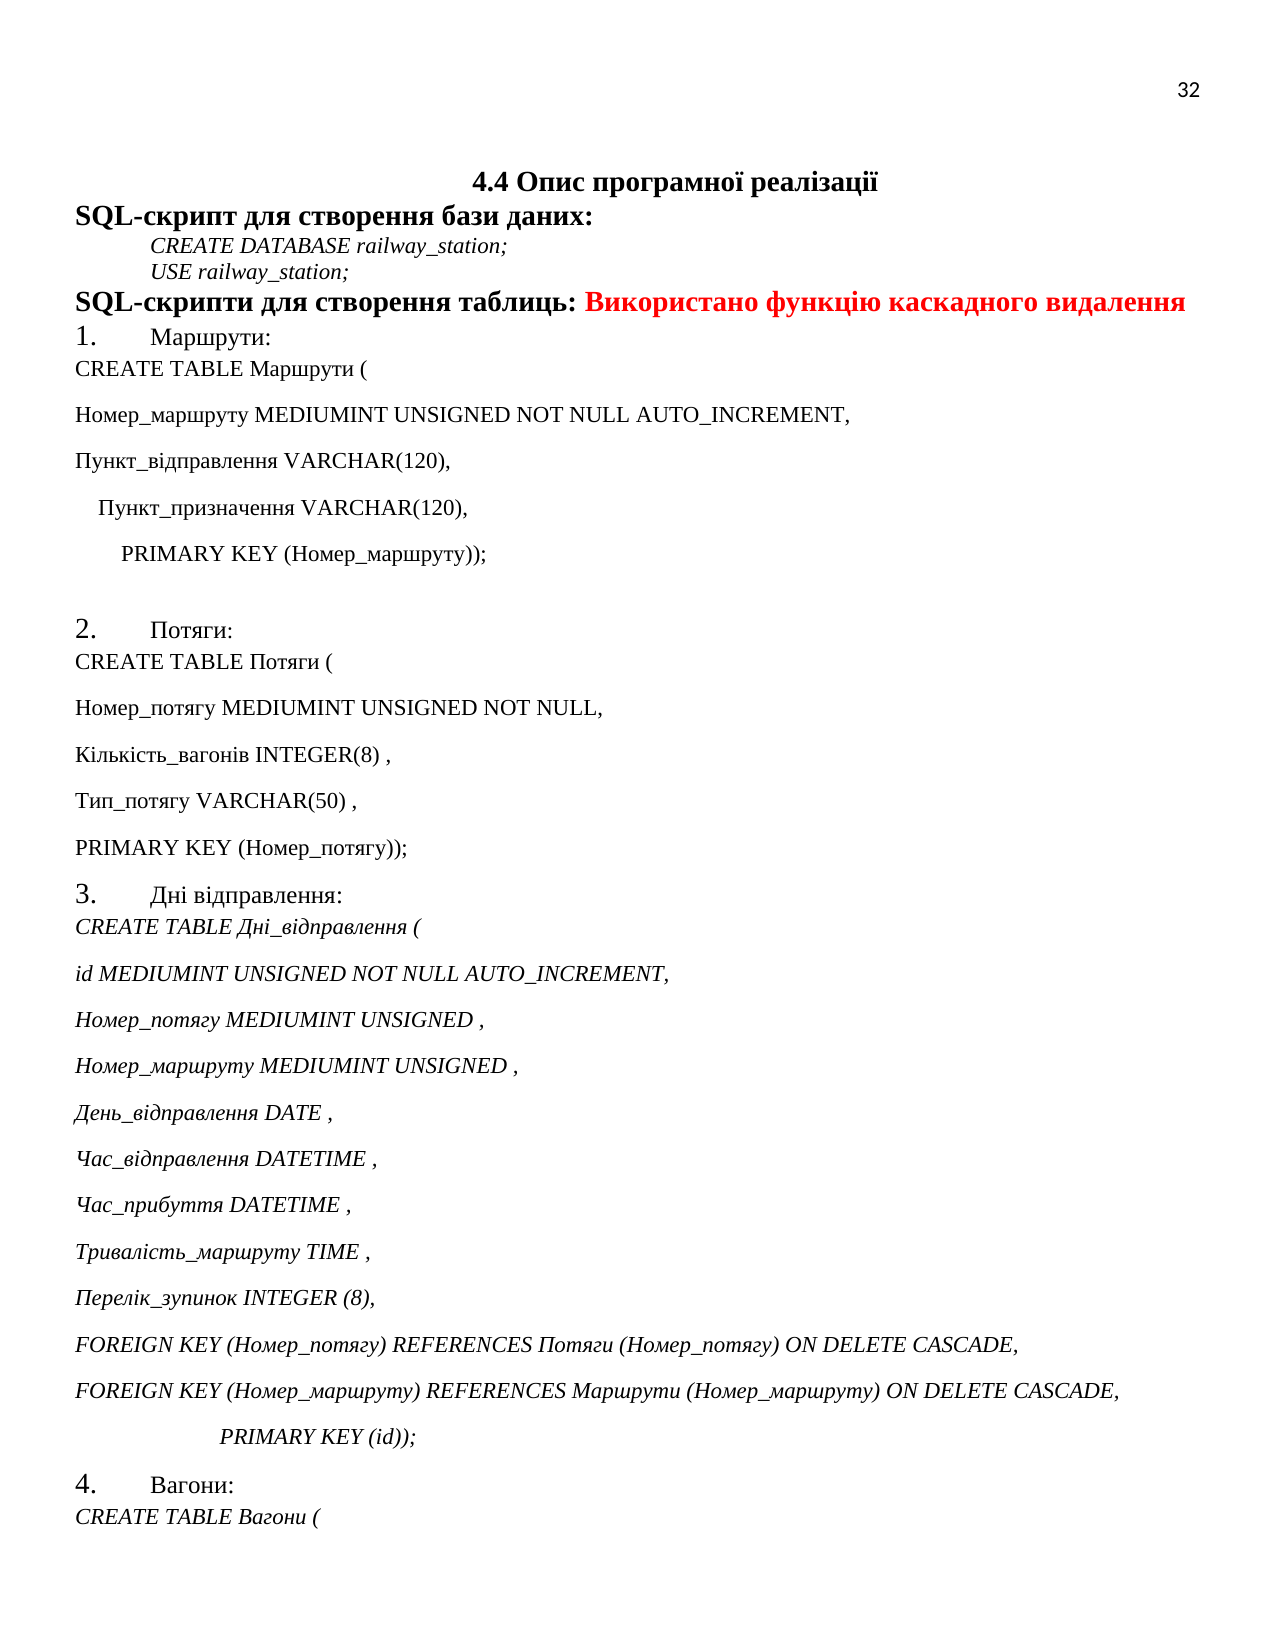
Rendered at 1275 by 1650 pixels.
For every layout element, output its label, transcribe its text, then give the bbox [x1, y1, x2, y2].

text CREATE TABLE Дні_відправлення ( [75, 910, 1200, 940]
text 4.4 Опис програмної реалізації [75, 164, 1200, 198]
text PRIMARY KEY (Номер_маршруту)); [75, 537, 1200, 567]
text CREATE TABLE Маршрути ( [75, 351, 1200, 381]
text Пункт_відправлення VARCHAR(120), [75, 444, 1200, 474]
text Номер_маршруту MEDIUMINT UNSIGNED , [75, 1049, 1200, 1079]
text SQL-скрипти для створення таблиць: Використано функцію каскадного видалення [75, 284, 1200, 318]
text SQL-скрипт для створення бази даних: [75, 198, 1200, 232]
text Кількість_вагонів INTEGER(8) , [75, 737, 1200, 767]
text CREATE DATABASE railway_station; [75, 232, 1200, 258]
list Потяги: [75, 611, 1200, 645]
text Номер_маршруту MEDIUMINT UNSIGNED NOT NULL AUTO_INCREMENT, [75, 398, 1200, 427]
text FOREIGN KEY (Номер_потягу) REFERENCES Потяги (Номер_потягу) ON DELETE CASCADE, [75, 1327, 1200, 1357]
text id MEDIUMINT UNSIGNED NOT NULL AUTO_INCREMENT, [75, 956, 1200, 986]
text CREATE TABLE Вагони ( [75, 1500, 1200, 1529]
list Дні відправлення: [75, 877, 1200, 910]
text CREATE TABLE Потяги ( [75, 645, 1200, 674]
text Час_відправлення DATETIME , [75, 1142, 1200, 1172]
text PRIMARY KEY (id)); [75, 1420, 1200, 1450]
text Номер_потягу MEDIUMINT UNSIGNED NOT NULL, [75, 691, 1200, 721]
text Перелік_зупинок INTEGER (8), [75, 1281, 1200, 1311]
text USE railway_station; [75, 258, 1200, 284]
text Час_прибуття DATETIME , [75, 1188, 1200, 1218]
text Тип_потягу VARCHAR(50) , [75, 784, 1200, 813]
text День_відправлення DATE , [75, 1096, 1200, 1125]
text Номер_потягу MEDIUMINT UNSIGNED , [75, 1003, 1200, 1032]
text FOREIGN KEY (Номер_маршруту) REFERENCES Маршрути (Номер_маршруту) ON DELETE CASCADE, [75, 1374, 1200, 1403]
list Вагони: [75, 1466, 1200, 1500]
text Пункт_призначення VARCHAR(120), [75, 491, 1200, 520]
text Тривалість_маршруту TIME , [75, 1234, 1200, 1264]
list Маршрути: [75, 318, 1200, 351]
text PRIMARY KEY (Номер_потягу)); [75, 830, 1200, 860]
